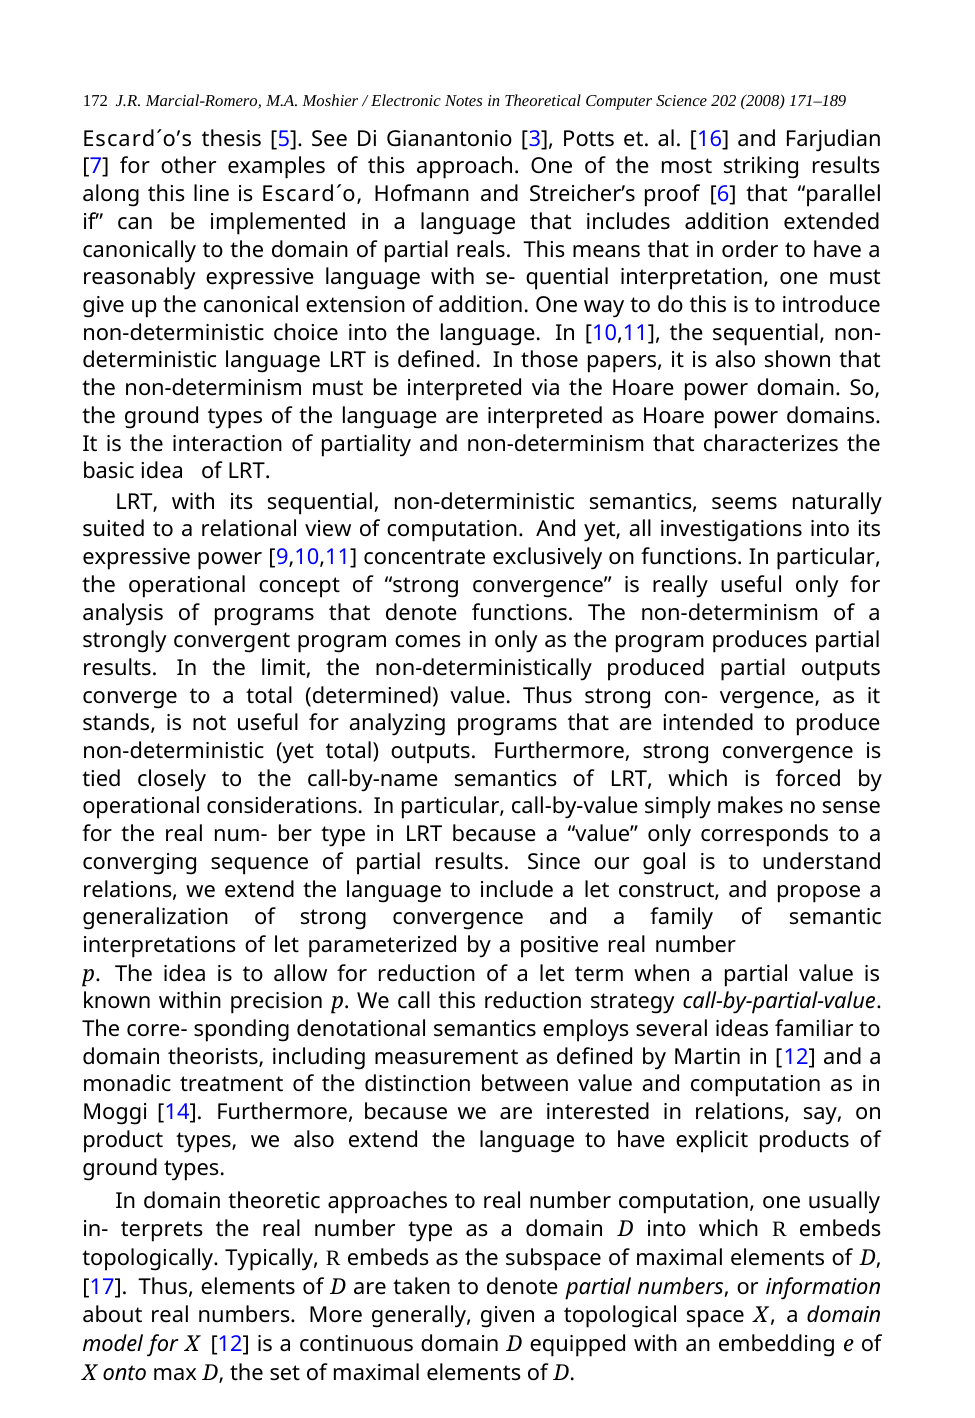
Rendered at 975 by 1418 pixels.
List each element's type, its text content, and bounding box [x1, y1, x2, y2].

text LRT, with its sequential, non-deterministic semantics, seems naturally suited to a relational view of computation. And yet, all investigations into its expressive power [9,10,11] concentrate exclusively on functions. In particular, the operational concept of “strong convergence” is really useful only for analysis of programs that denote functions. The non-determinism of a strongly convergent program comes in only as the program produces partial results. In the limit, the non-deterministically produced partial outputs converge to a total (determined) value. Thus strong con- vergence, as it stands, is not useful for analyzing programs that are intended to produce non-deterministic (yet total) outputs. Furthermore, strong convergence is tied closely to the call-by-name semantics of LRT, which is forced by operational considerations. In particular, call-by-value simply makes no sense for the real num- ber type in LRT because a “value” only corresponds to a converging sequence of partial results. Since our goal is to understand relations, we extend the language to include a let construct, and propose a generalization of strong convergence and a family of semantic interpretations of let parameterized by a positive real number [82, 487, 882, 958]
text In domain theoretic approaches to real number computation, one usually in- terprets the real number type as a domain D into which R embeds topologically. Typically, R embeds as the subspace of maximal elements of D, [17]. Thus, elements of D are taken to denote partial numbers, or information about real numbers. More generally, given a topological space X, a domain model for X [12] is a continuous domain D equipped with an embedding e of X onto max D, the set of maximal elements of D. [82, 1186, 881, 1386]
text p. The idea is to allow for reduction of a let term when a partial value is known within precision p. We call this reduction strategy call-by-partial-value. The corre- sponding denotational semantics employs several ideas familiar to domain theorists, including measurement as defined by Martin in [12] and a monadic treatment of the distinction between value and computation as in Moggi [14]. Furthermore, because we are interested in relations, say, on product types, we also extend the language to have explicit products of ground types. [82, 959, 882, 1181]
text Escard´o’s thesis [5]. See Di Gianantonio [3], Potts et. al. [16] and Farjudian [7] for other examples of this approach. One of the most striking results along this line is Escard´o, Hofmann and Streicher’s proof [6] that “parallel if” can be implemented in a language that includes addition extended canonically to the domain of partial reals. This means that in order to have a reasonably expressive language with se- quential interpretation, one must give up the canonical extension of addition. One way to do this is to introduce non-deterministic choice into the language. In [10,11], the sequential, non-deterministic language LRT is defined. In those papers, it is also shown that the non-determinism must be interpreted via the Hoare power domain. So, the ground types of the language are interpreted as Hoare power domains. It is the interaction of partiality and non-determinism that characterizes the basic idea of LRT. [82, 124, 882, 484]
